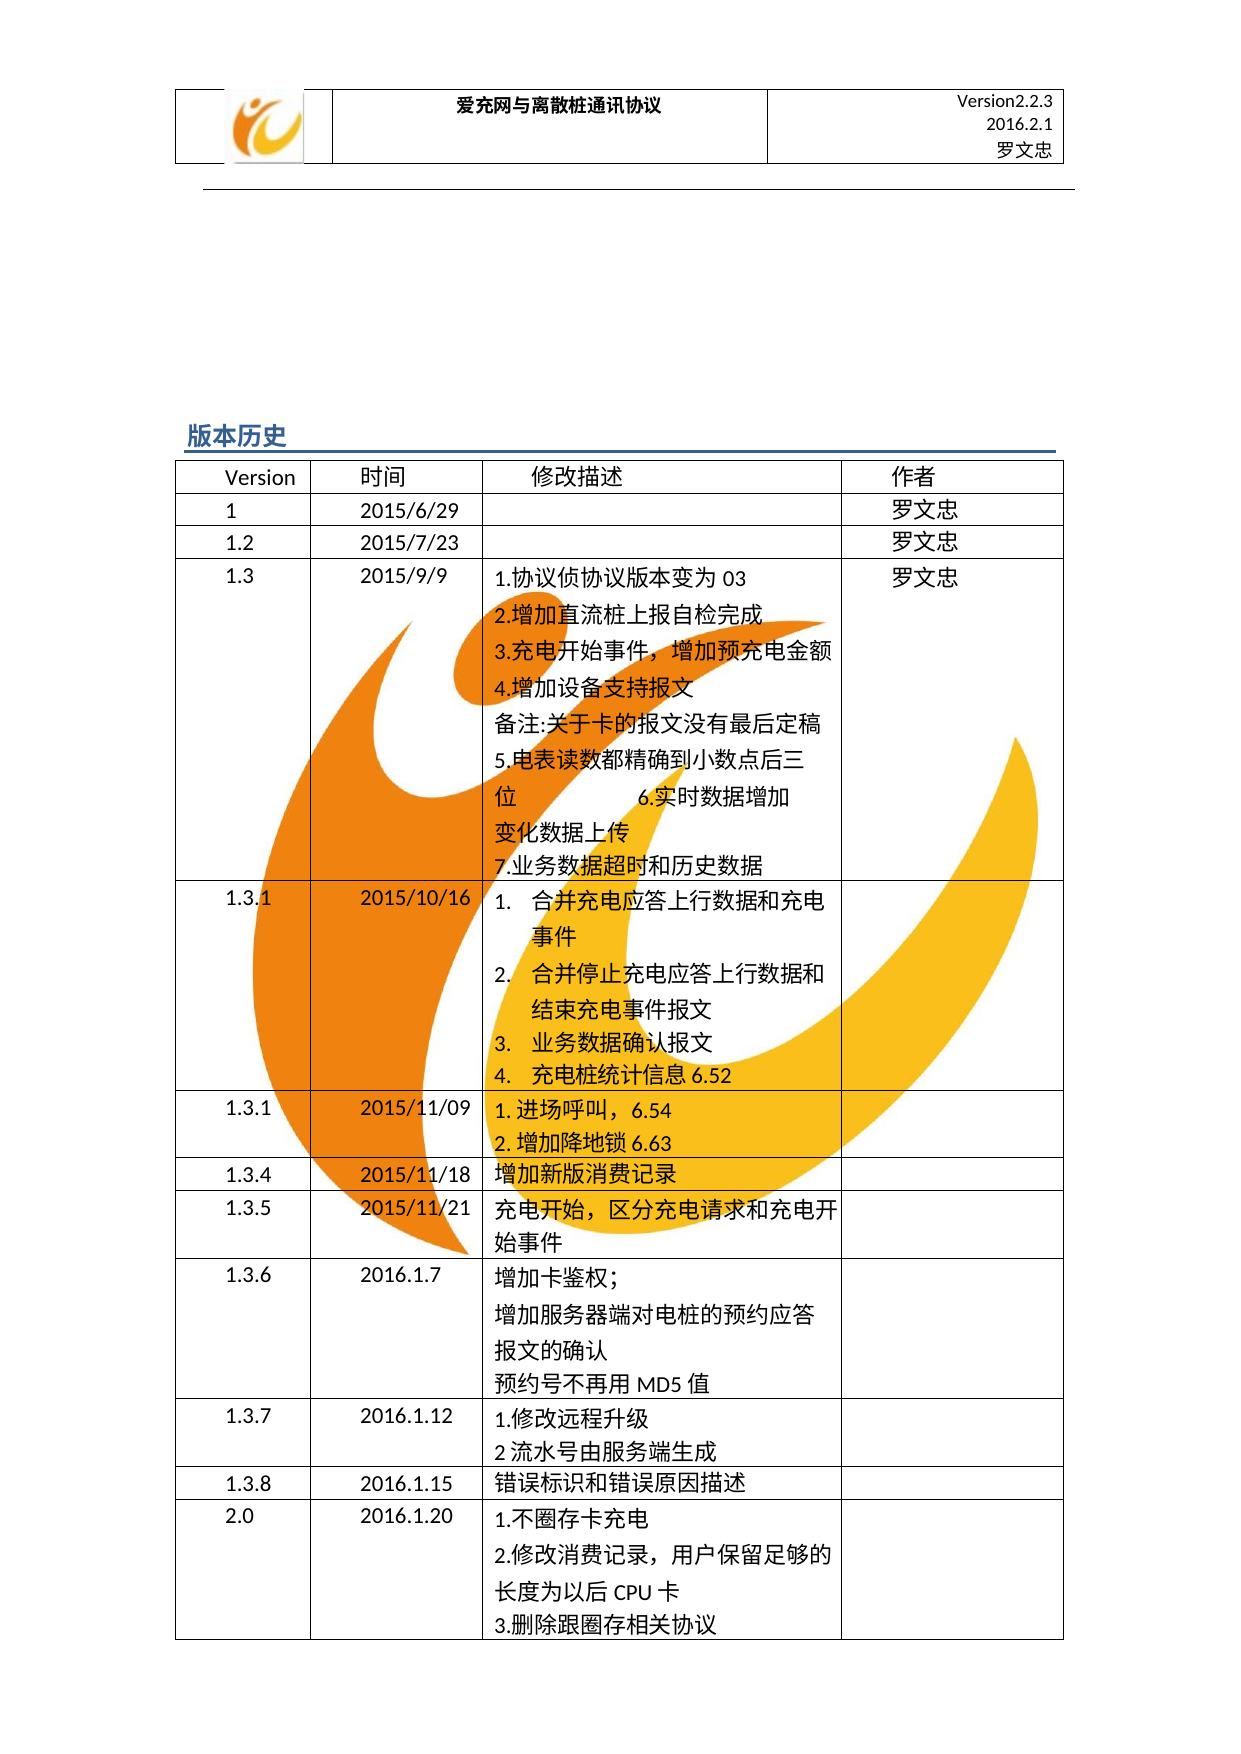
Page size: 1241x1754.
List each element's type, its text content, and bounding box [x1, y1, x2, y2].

table_header 作者 [842, 461, 1063, 493]
table_cell 1.2 [176, 526, 310, 557]
table_header 时间 [311, 461, 482, 493]
table_header Version [176, 461, 310, 493]
table_cell [842, 1191, 1063, 1257]
table_cell 1.修改远程升级 2 流水号由服务端生成 [483, 1399, 841, 1466]
table_cell 2015/11/09 [311, 1091, 482, 1157]
picture [224, 89, 305, 164]
table_cell 罗文忠 [842, 494, 1063, 525]
table_cell 2015/7/23 [311, 526, 482, 557]
table_cell 2015/11/18 [311, 1158, 482, 1190]
table_cell 2015/11/21 [311, 1191, 482, 1257]
table_cell 2016.1.20 [311, 1500, 482, 1639]
table_cell 错误标识和错误原因描述 [483, 1467, 841, 1498]
table_cell 1.3.4 [176, 1158, 310, 1190]
table_cell 1.3 [176, 559, 310, 880]
table_cell [842, 1259, 1063, 1398]
table_cell 1.3.7 [176, 1399, 310, 1466]
table_cell 2.0 [176, 1500, 310, 1639]
table_cell 1.不圈存卡充电 2.修改消费记录，用户保留足够的长度为以后 CPU 卡 3.删除跟圈存相关协议 [483, 1500, 841, 1639]
table_cell 1.3.8 [176, 1467, 310, 1498]
table_cell 2015/6/29 [311, 494, 482, 525]
table_cell 1.3.1 [176, 881, 310, 1089]
table_cell 1 [176, 494, 310, 525]
table_cell 合并充电应答上行数据和充电事件 合并停止充电应答上行数据和结束充电事件报文 业务数据确认报文 充电桩统计信息 6.52 [483, 881, 841, 1089]
table_cell [842, 1399, 1063, 1466]
table_cell 1.3.5 [176, 1191, 310, 1257]
table_cell [842, 1500, 1063, 1639]
table_cell 1.3.1 [176, 1091, 310, 1157]
subtitle 版本历史 [187, 409, 1240, 454]
table_cell 2016.1.15 [311, 1467, 482, 1498]
table_cell [842, 1091, 1063, 1157]
table_cell [842, 1467, 1063, 1498]
table_cell 2016.1.7 [311, 1259, 482, 1398]
table_cell 2015/10/16 [311, 881, 482, 1089]
table_cell 1.3.6 [176, 1259, 310, 1398]
table_cell 1.协议侦协议版本变为 03 2.增加直流桩上报自检完成 3.充电开始事件，增加预充电金额 4.增加设备支持报文 备注:关于卡的报文没有最后定稿 5.电表读数都精确到小数点后三位 6.实时数据增加变化数据上传 7.业务数据超时和历史数据 [483, 559, 841, 880]
table_cell [483, 494, 841, 525]
table_cell 罗文忠 [842, 526, 1063, 557]
table_cell 增加新版消费记录 [483, 1158, 841, 1190]
table_cell 罗文忠 [842, 559, 1063, 880]
table_header 修改描述 [483, 461, 841, 493]
table_cell [842, 881, 1063, 1089]
table_cell 1. 进场呼叫，6.54 2. 增加降地锁 6.63 [483, 1091, 841, 1157]
table_cell [842, 1158, 1063, 1190]
table_cell 增加卡鉴权； 增加服务器端对电桩的预约应答报文的确认 预约号不再用 MD5 值 [483, 1259, 841, 1398]
table_cell [483, 526, 841, 557]
table_cell 充电开始，区分充电请求和充电开 始事件 [483, 1191, 841, 1257]
table_cell 2016.1.12 [311, 1399, 482, 1466]
table_cell 2015/9/9 [311, 559, 482, 880]
